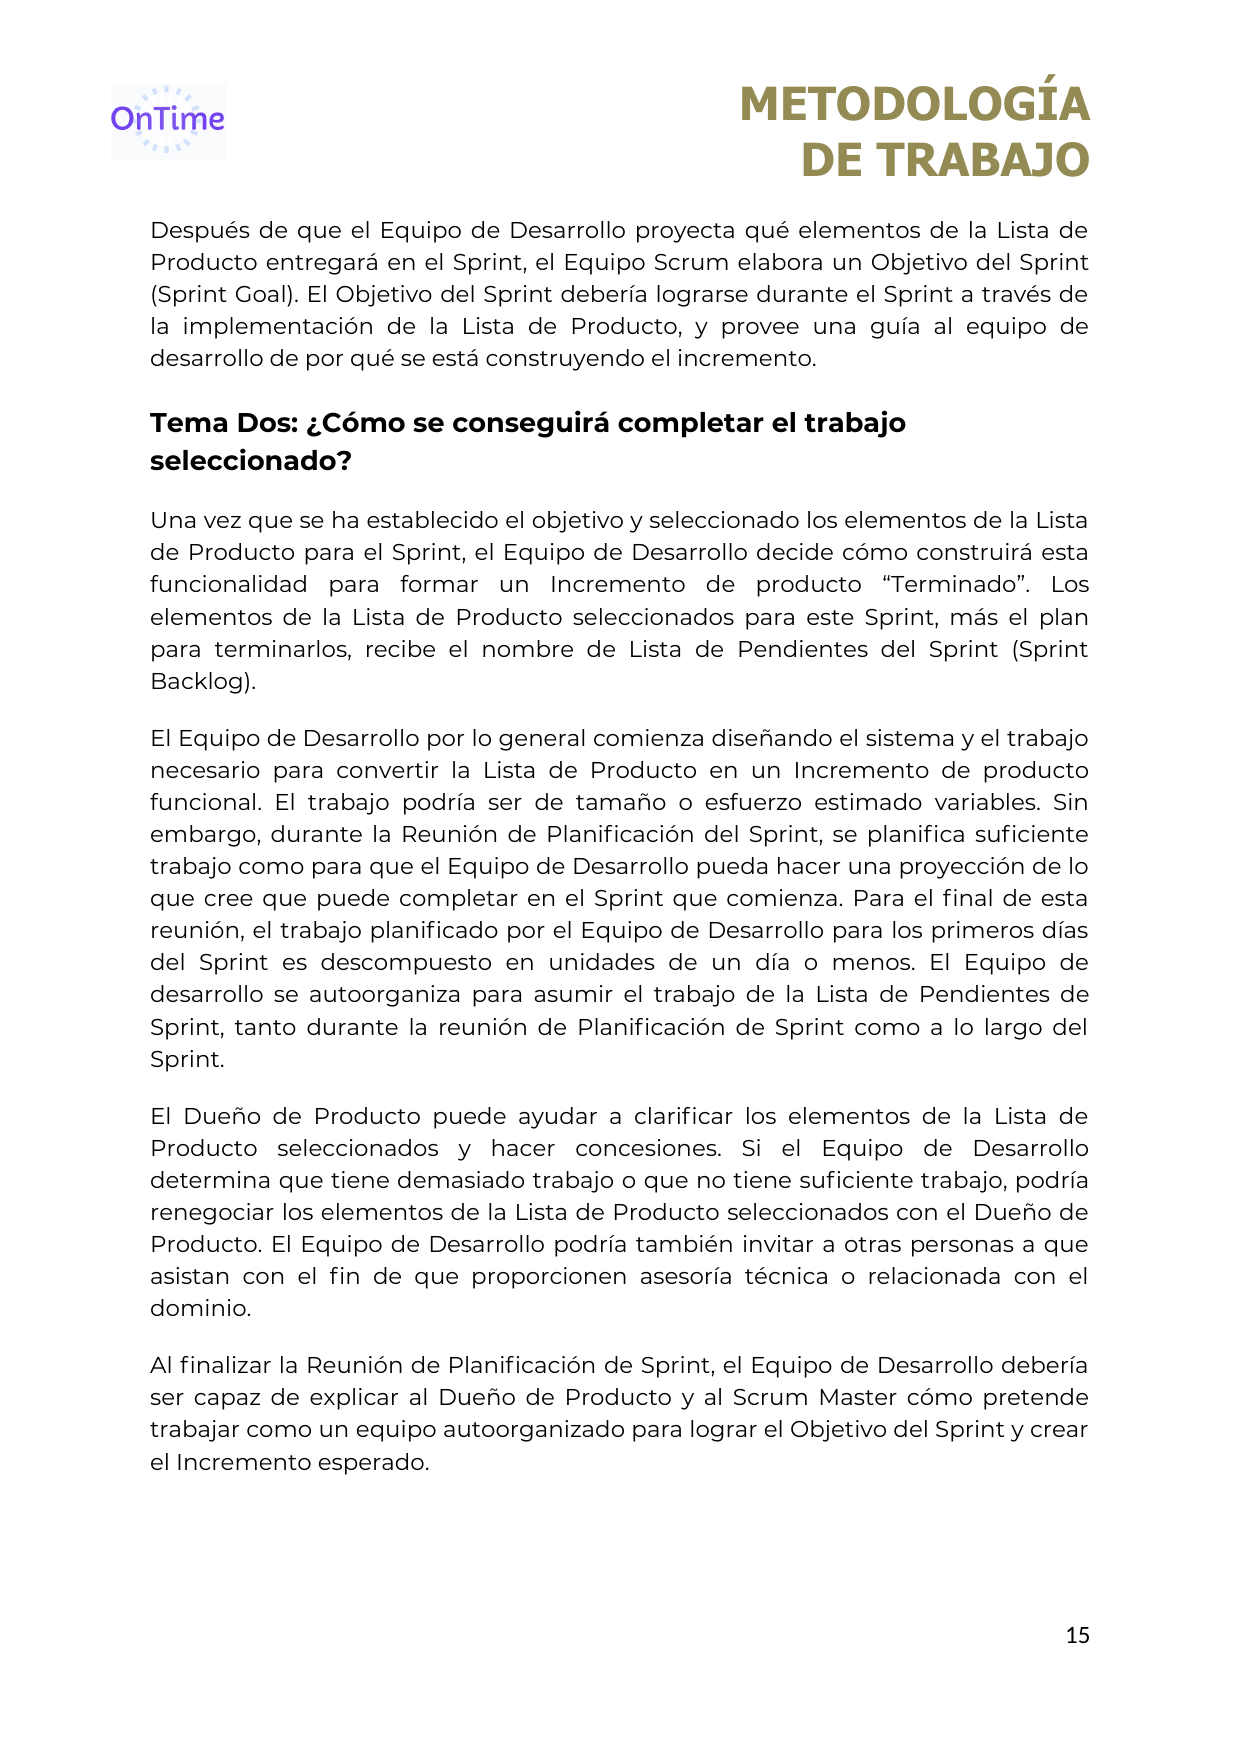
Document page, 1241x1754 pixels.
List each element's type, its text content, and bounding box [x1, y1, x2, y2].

text Después de que el Equipo de Desarrollo proyecta qué elementos de la Lista de Producto entregará en el Sprint, el Equipo Scrum elabora un Objetivo del Sprint (Sprint Goal). El Objetivo del Sprint debería lograrse durante el Sprint a través de la implementación de la Lista de Producto, y provee una guía al equipo de desarrollo de por qué se está construyendo el incremento. [150, 216, 1090, 372]
text Al finalizar la Reunión de Planificación de Sprint, el Equipo de Desarrollo debería ser capaz de explicar al Dueño de Producto y al Scrum Master cómo pretende trabajar como un equipo autoorganizado para lograr el Objetivo del Sprint y crear el Incremento esperado. [150, 1352, 1090, 1476]
subtitle Tema Dos: ¿Cómo se conseguirá completar el trabajo seleccionado? [150, 406, 1090, 477]
picture [111, 84, 227, 160]
text El Equipo de Desarrollo por lo general comienza diseñando el sistema y el trabajo necesario para convertir la Lista de Producto en un Incremento de producto funcional. El trabajo podría ser de tamaño o esfuerzo estimado variables. Sin embargo, durante la Reunión de Planificación del Sprint, se planifica suficiente trabajo como para que el Equipo de Desarrollo pueda hacer una proyección de lo que cree que puede completar en el Sprint que comienza. Para el final de esta reunión, el trabajo planificado por el Equipo de Desarrollo para los primeros días del Sprint es descompuesto en unidades de un día o menos. El Equipo de desarrollo se autoorganiza para asumir el trabajo de la Lista de Pendientes de Sprint, tanto durante la reunión de Planificación de Sprint como a lo largo del Sprint. [150, 724, 1090, 1073]
text Una vez que se ha establecido el objetivo y seleccionado los elementos de la Lista de Producto para el Sprint, el Equipo de Desarrollo decide cómo construirá esta funcionalidad para formar un Incremento de producto “Terminado”. Los elementos de la Lista de Producto seleccionados para este Sprint, más el plan para terminarlos, recibe el nombre de Lista de Pendientes del Sprint (Sprint Backlog). [150, 507, 1090, 695]
text El Dueño de Producto puede ayudar a clarificar los elementos de la Lista de Producto seleccionados y hacer concesiones. Si el Equipo de Desarrollo determina que tiene demasiado trabajo o que no tiene suficiente trabajo, podría renegociar los elementos de la Lista de Producto seleccionados con el Dueño de Producto. El Equipo de Desarrollo podría también invitar a otras personas a que asistan con el fin de que proporcionen asesoría técnica o relacionada con el dominio. [150, 1102, 1090, 1322]
